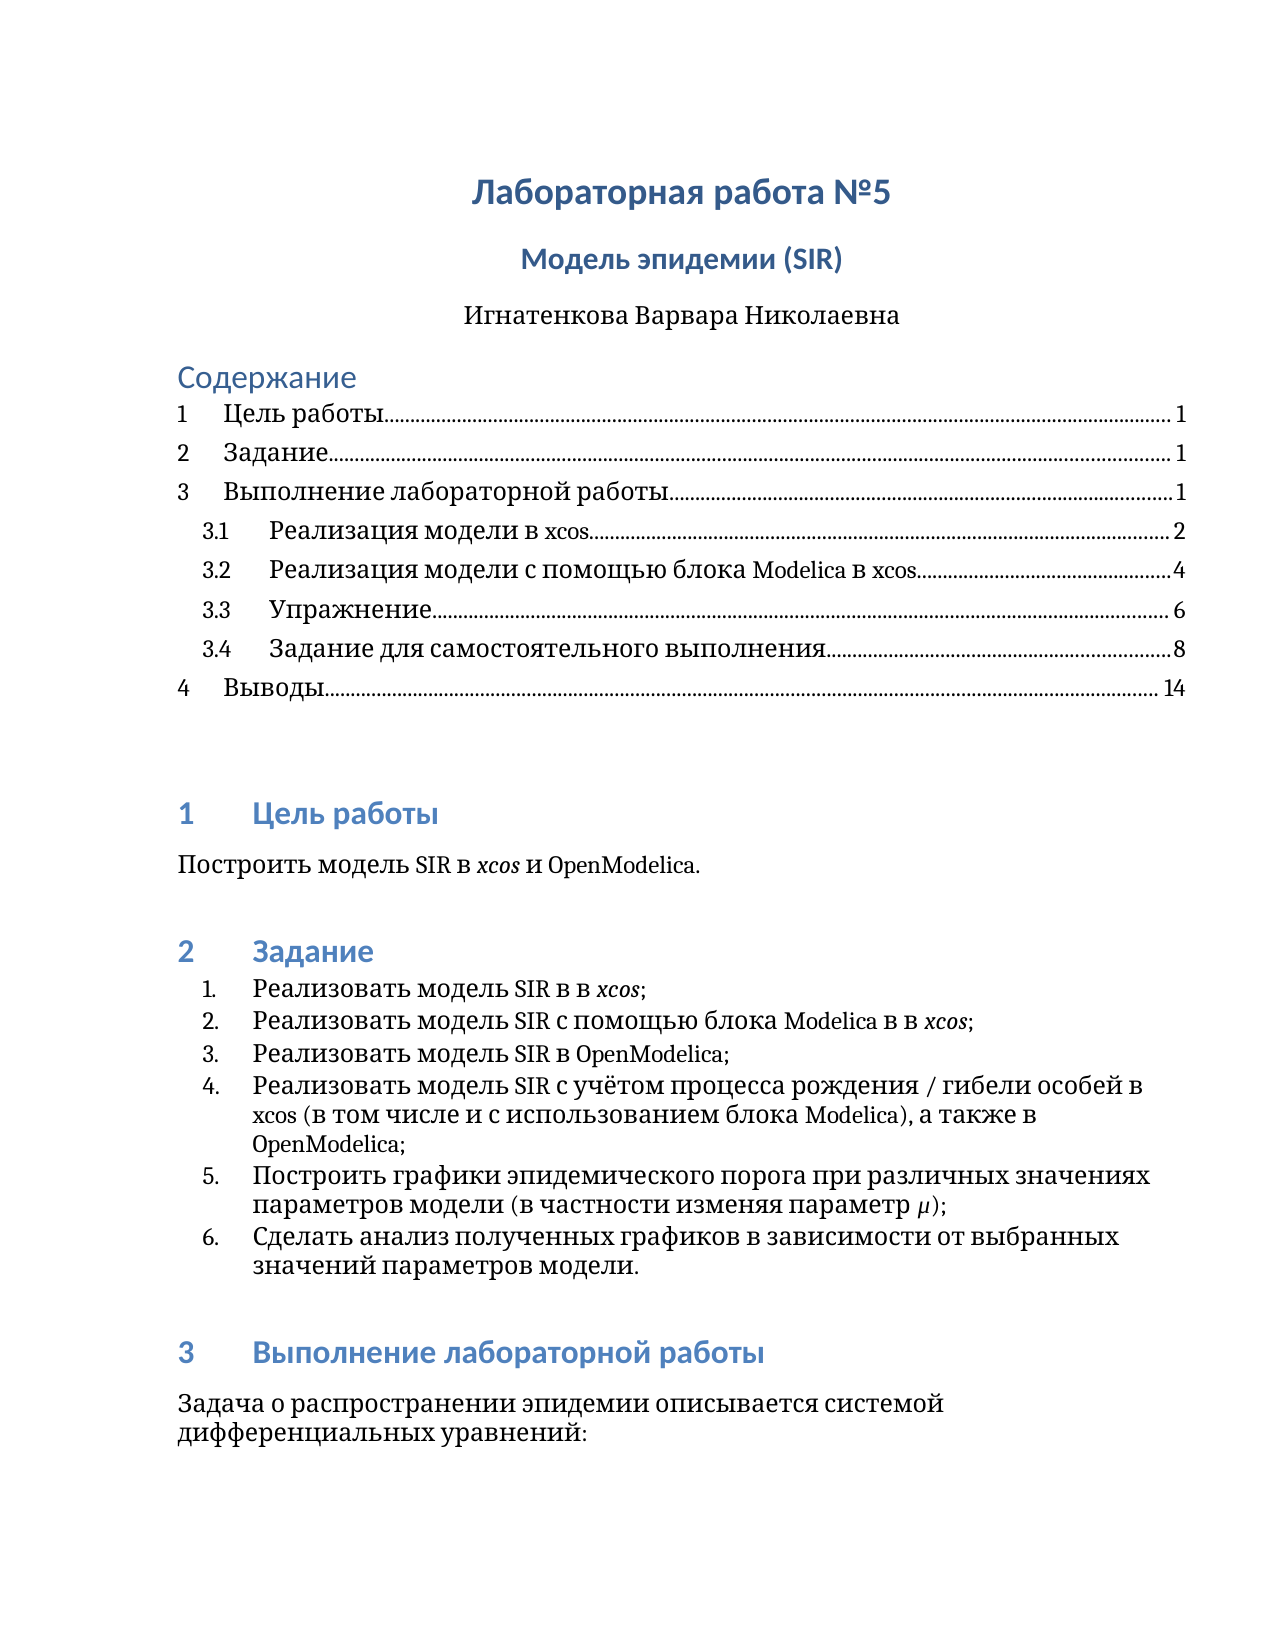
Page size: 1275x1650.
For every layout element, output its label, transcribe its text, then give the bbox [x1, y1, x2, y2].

list Реализовать модель SIR с учётом процесса рождения / гибели особей в xcos (в том числе и с использованием блока Modelica), а также в OpenModelica; [202, 1072, 1186, 1158]
list Сделать анализ полученных графиков в зависимости от выбранных значений параметров модели. [202, 1223, 1186, 1281]
list Реализовать модель SIR с помощью блока Modelica в в xcos; [202, 1007, 1186, 1036]
subtitle 3 Выполнение лабораторной работы [177, 1331, 1186, 1372]
list Реализовать модель SIR в в xcos; [202, 974, 1186, 1003]
subtitle 1 Цель работы [177, 792, 1186, 833]
subtitle 2 Задание [177, 930, 1186, 971]
list Построить графики эпидемического порога при различных значениях параметров модели (в частности изменяя параметр ); [202, 1162, 1186, 1219]
text Задача о распространении эпидемии описывается системой дифференциальных уравнений: [177, 1390, 1186, 1448]
text Игнатенкова Варвара Николаевна [177, 302, 1186, 331]
text Построить модель SIR в xcos и OpenModelica. [177, 851, 1186, 880]
subtitle Модель эпидемии (SIR) [177, 239, 1186, 277]
list Реализовать модель SIR в OpenModelica; [202, 1039, 1186, 1068]
title Лабораторная работа №5 [177, 168, 1186, 214]
